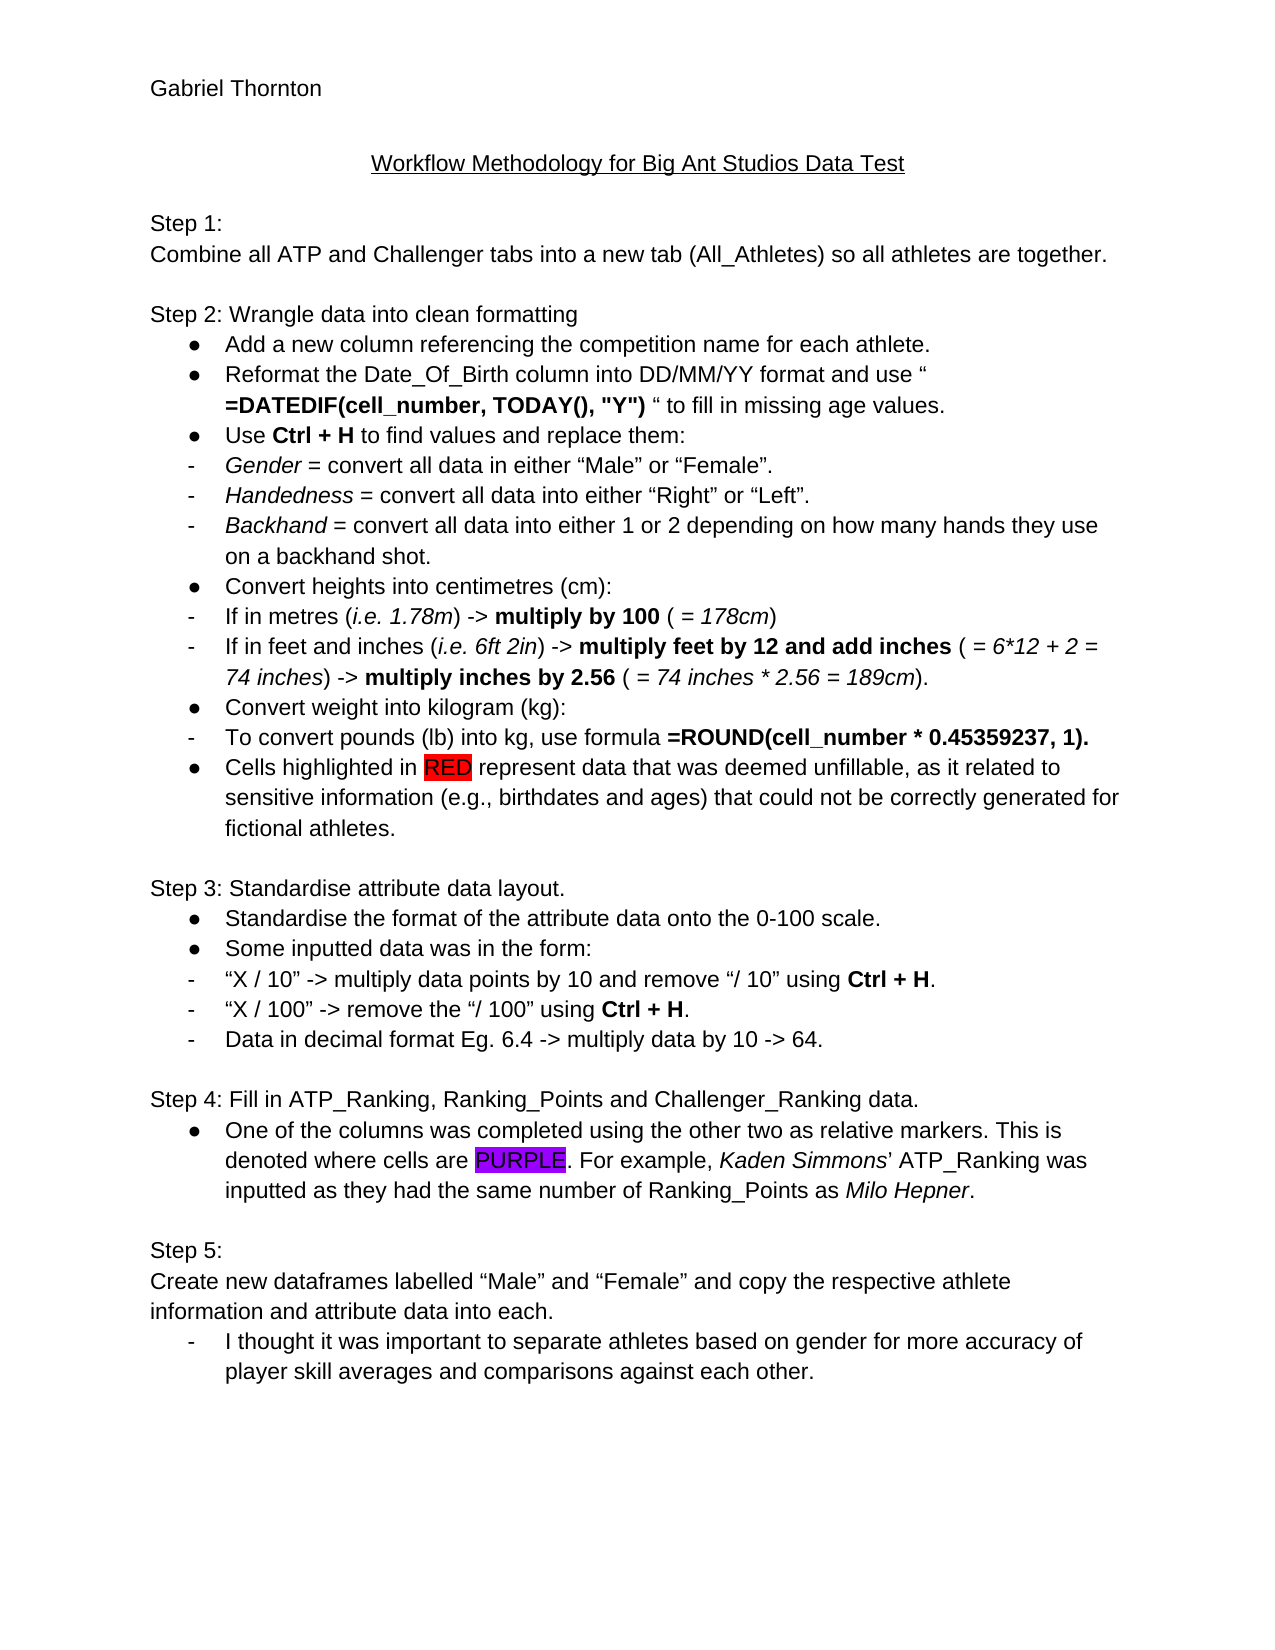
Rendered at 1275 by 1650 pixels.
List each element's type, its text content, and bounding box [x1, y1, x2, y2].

text Step 5: [150, 1237, 1125, 1264]
list “X / 10” -> multiply data points by 10 and remove “/ 10” using Ctrl + H. [187, 966, 1125, 992]
list Reformat the Date_Of_Birth column into DD/MM/YY format and use “ =DATEDIF(cell_number, TODAY(), "Y") “ to fill in missing age values. [187, 361, 1125, 418]
list Gender = convert all data in either “Male” or “Female”. [187, 452, 1125, 478]
text Step 2: Wrangle data into clean formatting [150, 301, 1125, 327]
text Combine all ATP and Challenger tabs into a new tab (All_Athletes) so all athletes are together. [150, 241, 1125, 267]
text Create new dataframes labelled “Male” and “Female” and copy the respective athlete information and attribute data into each. [150, 1268, 1125, 1324]
list Convert heights into centimetres (cm): [187, 573, 1125, 599]
list To convert pounds (lb) into kg, use formula =ROUND(cell_number * 0.45359237, 1). [187, 724, 1125, 750]
list Data in decimal format Eg. 6.4 -> multiply data by 10 -> 64. [187, 1026, 1125, 1052]
list If in feet and inches (i.e. 6ft 2in) -> multiply feet by 12 and add inches ( = 6*12 + 2 = 74 inches) -> multiply inches by 2.56 ( = 74 inches * 2.56 = 189cm). [187, 633, 1125, 690]
list Handedness = convert all data into either “Right” or “Left”. [187, 482, 1125, 509]
text Workflow Methodology for Big Ant Studios Data Test [150, 150, 1125, 176]
list I thought it was important to separate athletes based on gender for more accuracy of player skill averages and comparisons against each other. [187, 1328, 1125, 1385]
text Step 1: [150, 210, 1125, 237]
list “X / 100” -> remove the “/ 100” using Ctrl + H. [187, 996, 1125, 1022]
list Cells highlighted in RED represent data that was deemed unfillable, as it related to sensitive information (e.g., birthdates and ages) that could not be correctly generated for fictional athletes. [187, 754, 1125, 841]
list Convert weight into kilogram (kg): [187, 694, 1125, 720]
list If in metres (i.e. 1.78m) -> multiply by 100 ( = 178cm) [187, 603, 1125, 629]
list Standardise the format of the attribute data onto the 0-100 scale. [187, 905, 1125, 932]
list One of the columns was completed using the other two as relative markers. This is denoted where cells are PURPLE. For example, Kaden Simmons’ ATP_Ranking was inputted as they had the same number of Ranking_Points as Milo Hepner. [187, 1117, 1125, 1203]
list Some inputted data was in the form: [187, 935, 1125, 962]
text Step 3: Standardise attribute data layout. [150, 875, 1125, 901]
list Use Ctrl + H to find values and replace them: [187, 422, 1125, 448]
list Backhand = convert all data into either 1 or 2 depending on how many hands they use on a backhand shot. [187, 512, 1125, 569]
list Add a new column referencing the competition name for each athlete. [187, 331, 1125, 358]
text Step 4: Fill in ATP_Ranking, Ranking_Points and Challenger_Ranking data. [150, 1086, 1125, 1113]
